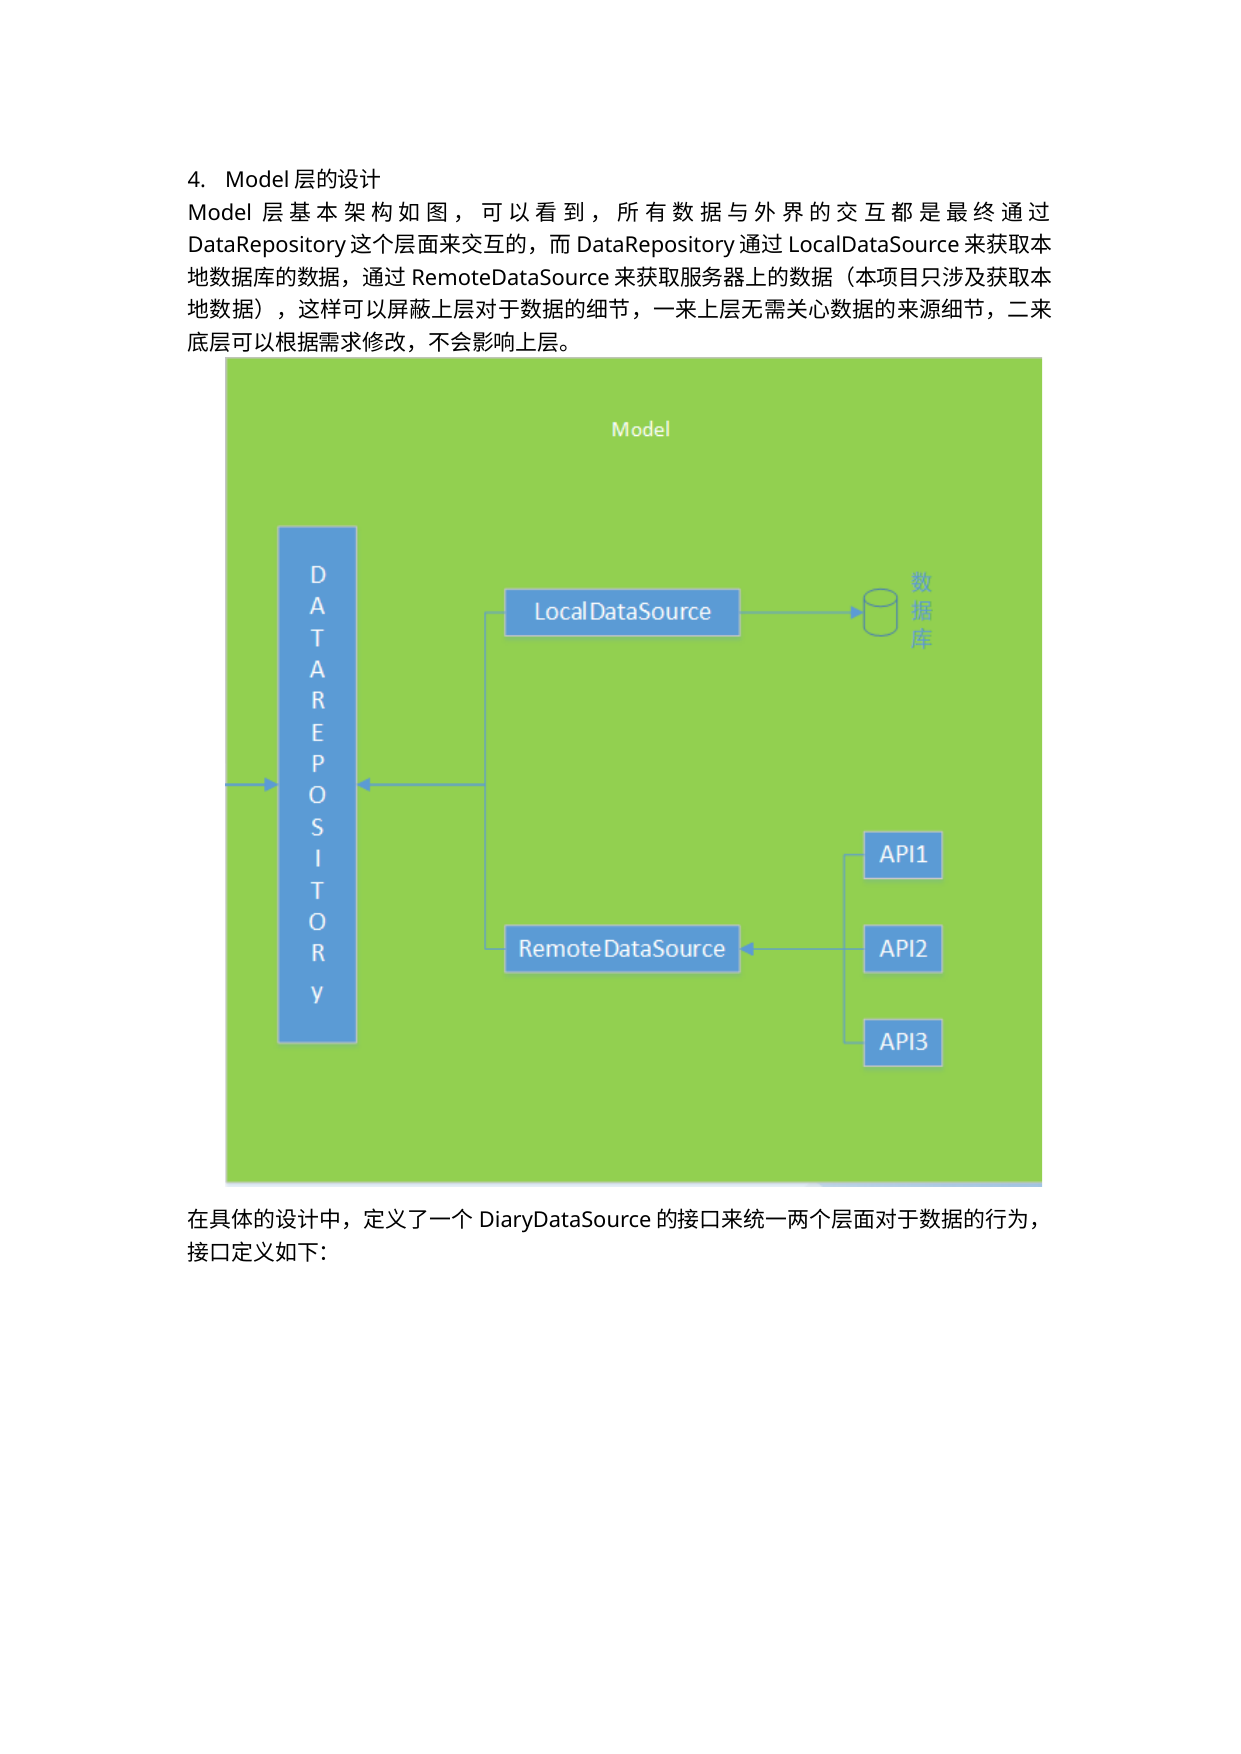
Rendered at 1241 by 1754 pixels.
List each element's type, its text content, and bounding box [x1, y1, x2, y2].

list Model层的设计 [187, 162, 1053, 194]
text 在具体的设计中，定义了一个DiaryDataSource的接口来统一两个层面对于数据的行为，接口定义如下： [187, 1202, 1053, 1267]
text Model层基本架构如图，可以看到，所有数据与外界的交互都是最终通过DataRepository这个层面来交互的，而DataRepository通过LocalDataSource来获取本地数据库的数据，通过RemoteDataSource来获取服务器上的数据（本项目只涉及获取本地数据），这样可以屏蔽上层对于数据的细节，一来上层无需关心数据的来源细节，二来底层可以根据需求修改，不会影响上层。 [187, 194, 1053, 357]
picture [225, 357, 1043, 1187]
